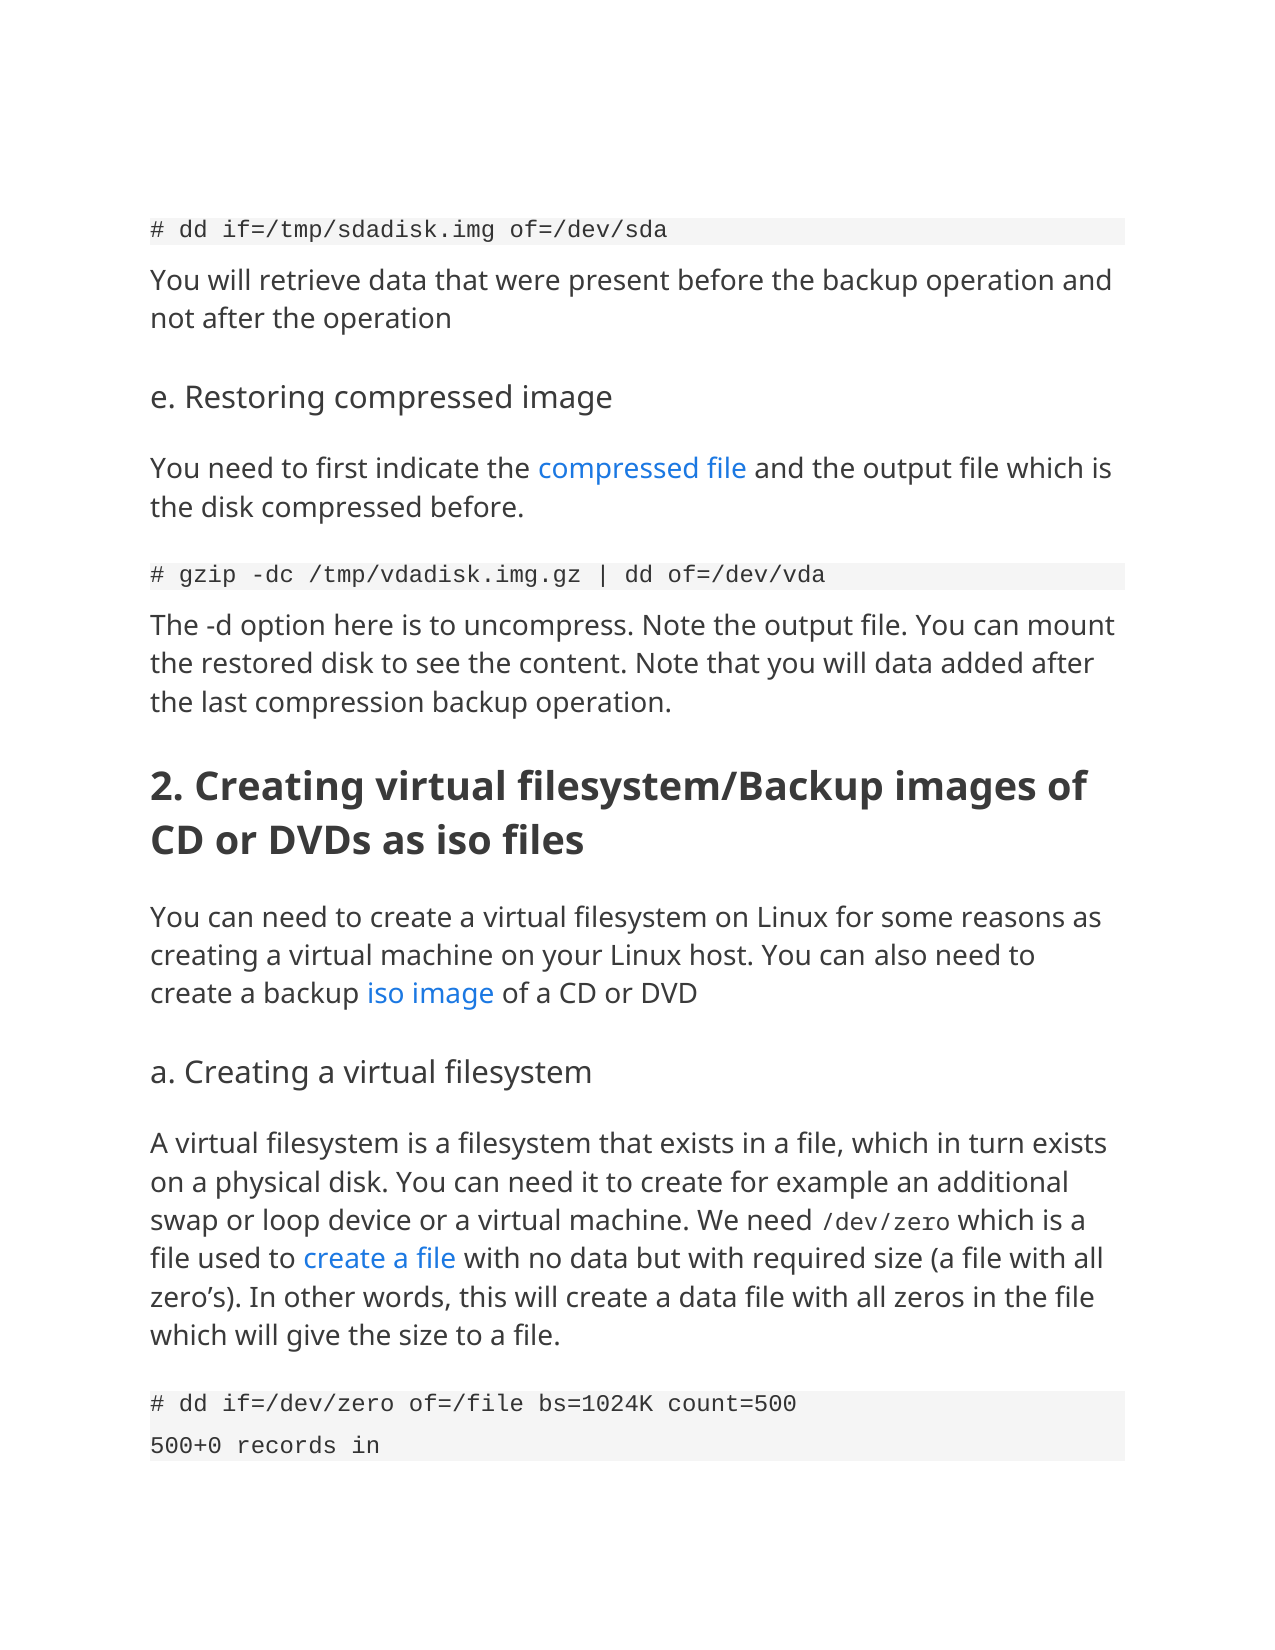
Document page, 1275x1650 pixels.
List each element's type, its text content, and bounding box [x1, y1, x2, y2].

text # gzip -dc /tmp/vdadisk.img.gz | dd of=/dev/vda [150, 563, 1125, 590]
text The -d option here is to uncompress. Note the output file. You can mount the restored disk to see the content. Note that you will data added after the last compression backup operation. [150, 606, 1125, 721]
text 500+0 records in [150, 1434, 1125, 1461]
text You can need to create a virtual filesystem on Linux for some reasons as creating a virtual machine on your Linux host. You can also need to create a backup iso image of a CD or DVD [150, 897, 1125, 1012]
text You will retrieve data that were present before the backup operation and not after the operation [150, 261, 1125, 337]
text # dd if=/tmp/sdadisk.img of=/dev/sda [150, 218, 1125, 245]
text # dd if=/dev/zero of=/file bs=1024K count=500 [150, 1391, 1125, 1418]
text a. Creating a virtual filesystem [150, 1050, 1125, 1092]
text A virtual filesystem is a filesystem that exists in a file, which in turn exists on a physical disk. You can need it to create for example an additional swap or loop device or a virtual machine. We need /dev/zero which is a file used to create a file with no data but with required size (a file with all zero’s). In other words, this will create a data file with all zeros in the file which will give the size to a file. [150, 1123, 1125, 1353]
text You need to first indicate the compressed file and the output file which is the disk compressed before. [150, 448, 1125, 525]
text e. Restoring compressed image [150, 375, 1125, 417]
text 2. Creating virtual filesystem/Backup images of CD or DVDs as iso files [150, 758, 1125, 866]
